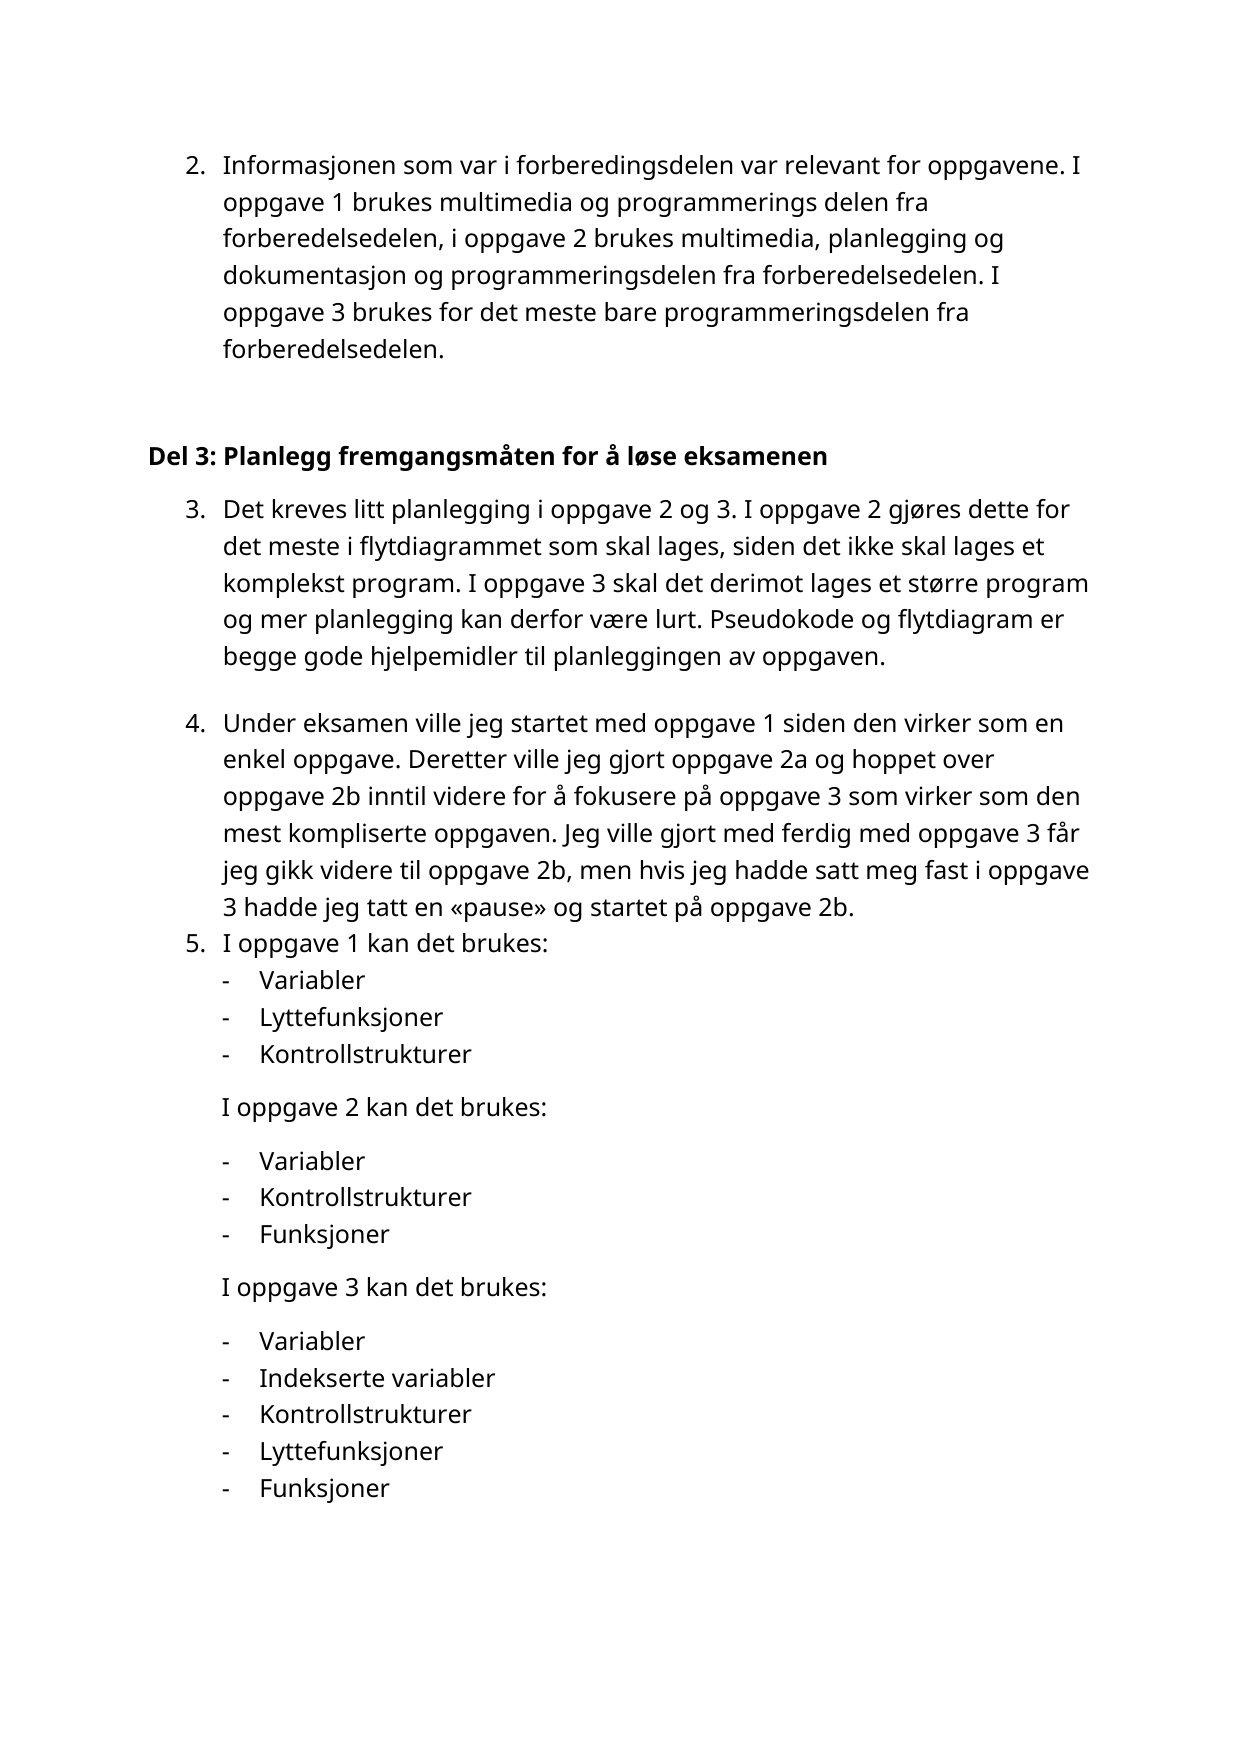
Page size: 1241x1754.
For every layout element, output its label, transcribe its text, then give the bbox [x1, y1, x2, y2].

list Informasjonen som var i forberedingsdelen var relevant for oppgavene. I oppgave 1 brukes multimedia og programmerings delen fra forberedelsedelen, i oppgave 2 brukes multimedia, planlegging og dokumentasjon og programmeringsdelen fra forberedelsedelen. I oppgave 3 brukes for det meste bare programmeringsdelen fra forberedelsedelen. [185, 148, 1093, 366]
list Funksjoner [222, 1471, 1093, 1535]
list Kontrollstrukturer [222, 1397, 1093, 1431]
list Det kreves litt planlegging i oppgave 2 og 3. I oppgave 2 gjøres dette for det meste i flytdiagrammet som skal lages, siden det ikke skal lages et komplekst program. I oppgave 3 skal det derimot lages et større program og mer planlegging kan derfor være lurt. Pseudokode og flytdiagram er begge gode hjelpemidler til planleggingen av oppgaven. [185, 492, 1093, 703]
text Del 3: Planlegg fremgangsmåten for å løse eksamenen [148, 438, 1093, 472]
list Kontrollstrukturer [222, 1036, 1093, 1070]
text I oppgave 2 kan det brukes: [148, 1090, 1093, 1124]
list Under eksamen ville jeg startet med oppgave 1 siden den virker som en enkel oppgave. Deretter ville jeg gjort oppgave 2a og hoppet over oppgave 2b inntil videre for å fokusere på oppgave 3 som virker som den mest kompliserte oppgaven. Jeg ville gjort med ferdig med oppgave 3 får jeg gikk videre til oppgave 2b, men hvis jeg hadde satt meg fast i oppgave 3 hadde jeg tatt en «pause» og startet på oppgave 2b. [185, 705, 1093, 923]
list Kontrollstrukturer [222, 1180, 1093, 1214]
list Lyttefunksjoner [222, 1434, 1093, 1468]
list Lyttefunksjoner [222, 999, 1093, 1033]
text I oppgave 3 kan det brukes: [148, 1270, 1093, 1304]
list I oppgave 1 kan det brukes: [185, 926, 1093, 960]
list Variabler [222, 963, 1093, 997]
list Variabler [222, 1323, 1093, 1358]
list Indekserte variabler [222, 1360, 1093, 1394]
list Variabler [222, 1143, 1093, 1177]
list Funksjoner [222, 1217, 1093, 1251]
